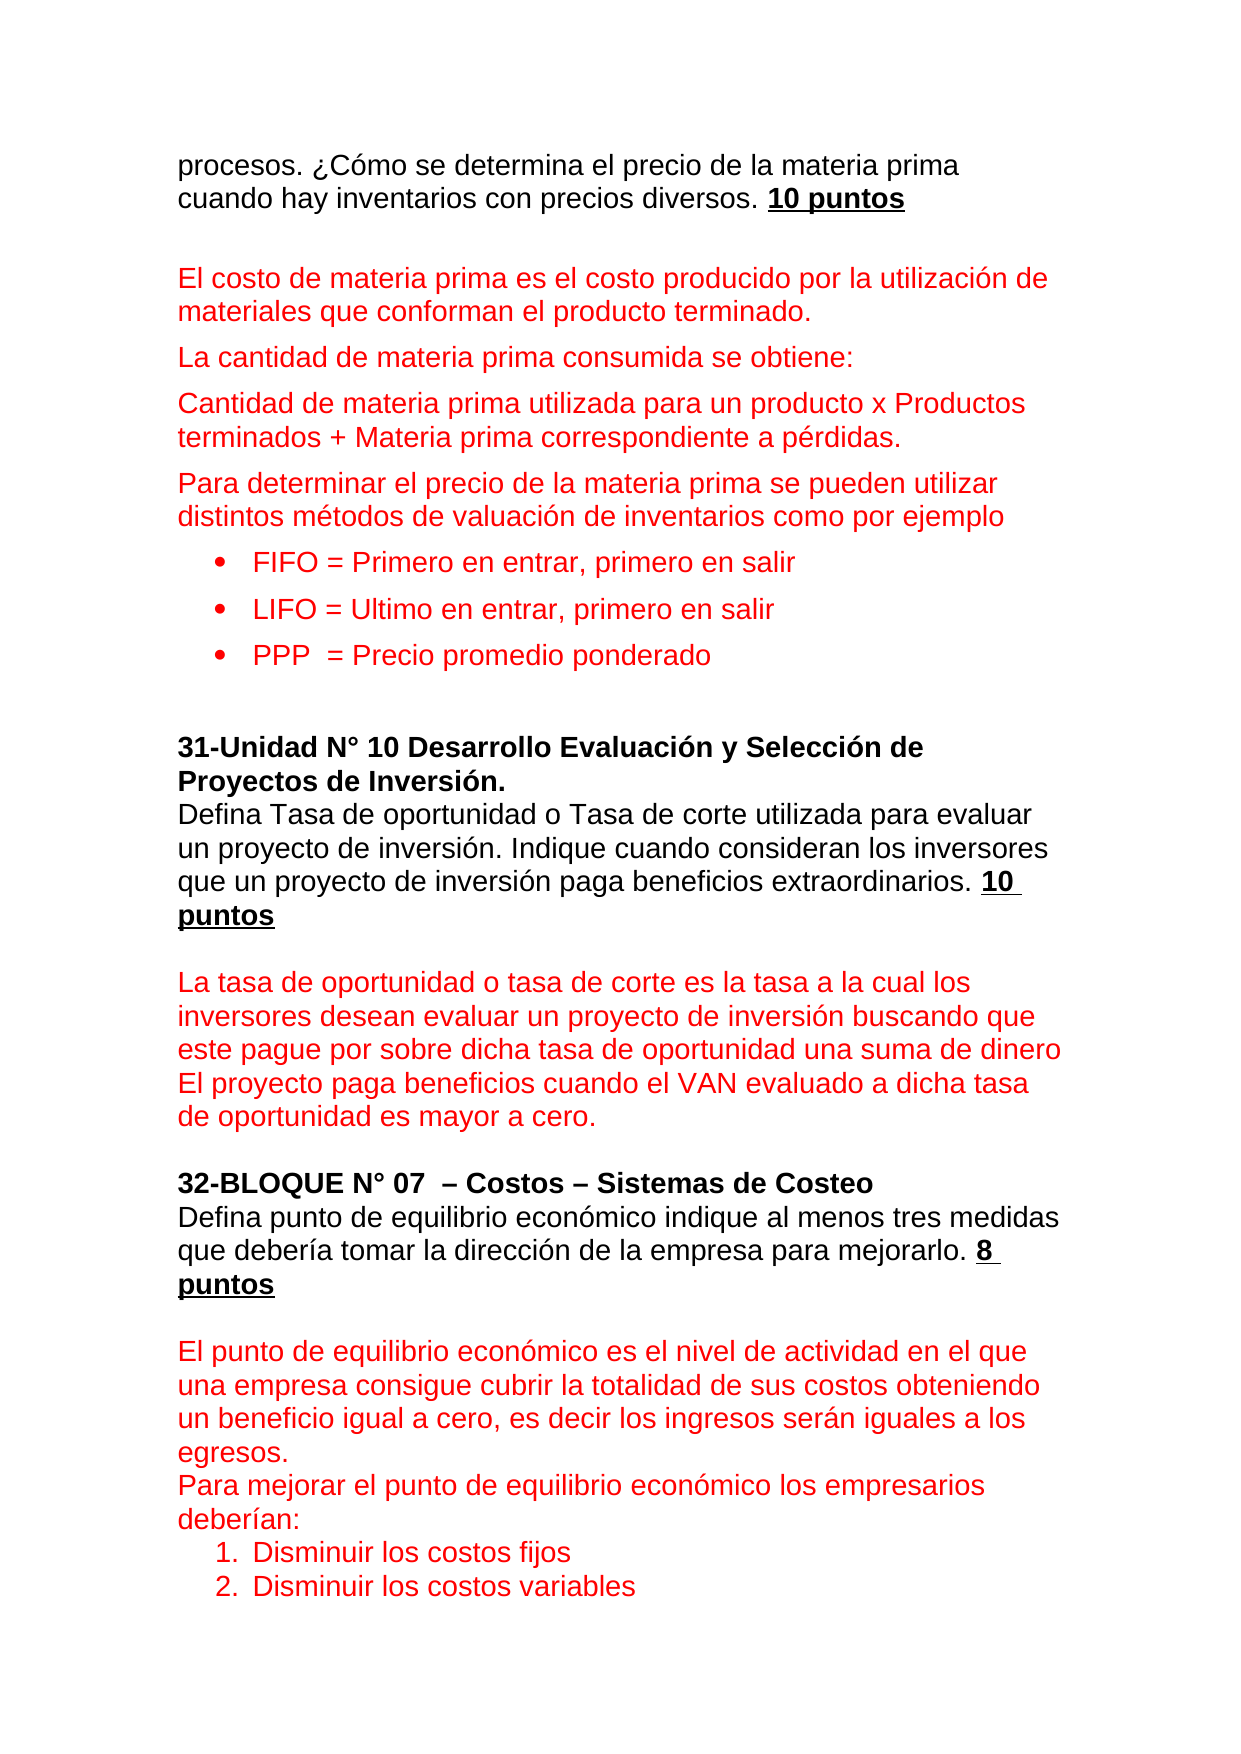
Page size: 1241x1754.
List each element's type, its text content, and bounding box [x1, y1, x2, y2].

list LIFO = Ultimo en entrar, primero en salir [215, 592, 1063, 626]
text 31-Unidad N° 10 Desarrollo Evaluación y Selección de Proyectos de Inversión. [177, 730, 1063, 797]
text La cantidad de materia prima consumida se obtiene: [177, 340, 1063, 374]
text Para mejorar el punto de equilibrio económico los empresarios deberían: [177, 1468, 1063, 1535]
list PPP = Precio promedio ponderado [215, 638, 1063, 672]
list Disminuir los costos fijos [215, 1535, 1063, 1569]
text El proyecto paga beneficios cuando el VAN evaluado a dicha tasa de oportunidad es mayor a cero. [177, 1066, 1063, 1133]
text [177, 148, 1063, 215]
text Cantidad de materia prima utilizada para un producto x Productos terminados + Materia prima correspondiente a pérdidas. [177, 386, 1063, 453]
text Defina punto de equilibrio económico indique al menos tres medidas que debería tomar la dirección de la empresa para mejorarlo. 8 puntos [177, 1200, 1063, 1301]
list FIFO = Primero en entrar, primero en salir [215, 546, 1063, 579]
list Disminuir los costos variables [215, 1569, 1063, 1602]
text Para determinar el precio de la materia prima se pueden utilizar distintos métodos de valuación de inventarios como por ejemplo [177, 466, 1063, 533]
text El costo de materia prima es el costo producido por la utilización de materiales que conforman el producto terminado. [177, 261, 1063, 328]
text 32-BLOQUE N° 07 – Costos – Sistemas de Costeo [177, 1166, 1063, 1200]
text La tasa de oportunidad o tasa de corte es la tasa a la cual los inversores desean evaluar un proyecto de inversión buscando que este pague por sobre dicha tasa de oportunidad una suma de dinero [177, 965, 1063, 1066]
text El punto de equilibrio económico es el nivel de actividad en el que una empresa consigue cubrir la totalidad de sus costos obteniendo un beneficio igual a cero, es decir los ingresos serán iguales a los egresos. [177, 1334, 1063, 1468]
text Defina Tasa de oportunidad o Tasa de corte utilizada para evaluar un proyecto de inversión. Indique cuando consideran los inversores que un proyecto de inversión paga beneficios extraordinarios. 10 puntos [177, 797, 1063, 932]
